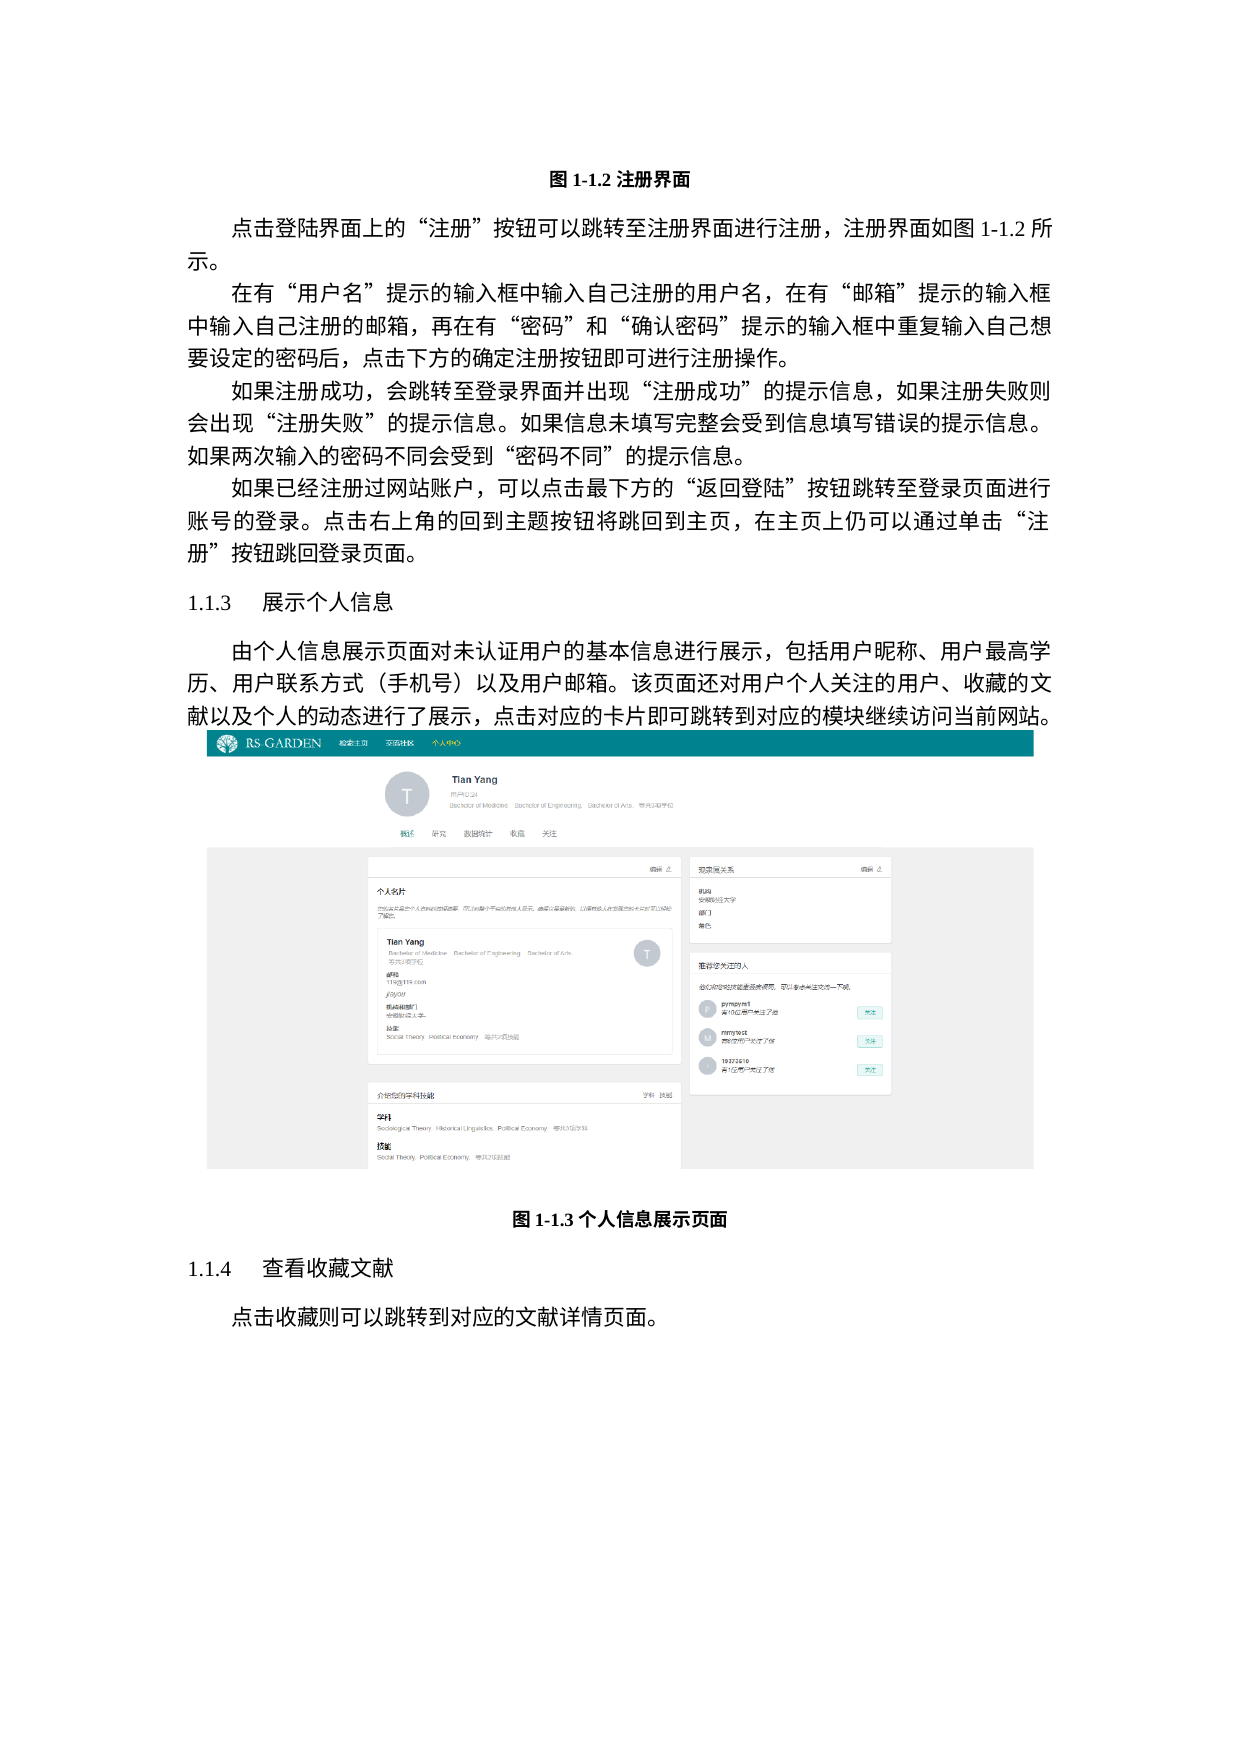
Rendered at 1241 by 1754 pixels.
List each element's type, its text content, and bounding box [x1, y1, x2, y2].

text 图1-1.3 个人信息展示页面 [187, 1202, 1053, 1234]
text 图1-1.2 注册界面 [187, 162, 1053, 194]
text 由个人信息展示页面对未认证用户的基本信息进行展示，包括用户昵称、用户最高学历、用户联系方式（手机号）以及用户邮箱。该页面还对用户个人关注的用户、收藏的文献以及个人的动态进行了展示，点击对应的卡片即可跳转到对应的模块继续访问当前网站。 [187, 633, 1053, 731]
text 点击收藏则可以跳转到对应的文献详情页面。 [187, 1299, 1053, 1332]
picture [206, 730, 1034, 1169]
subtitle 展示个人信息 [187, 584, 1053, 617]
text 在有“用户名”提示的输入框中输入自己注册的用户名，在有“邮箱”提示的输入框中输入自己注册的邮箱，再在有“密码”和“确认密码”提示的输入框中重复输入自己想要设定的密码后，点击下方的确定注册按钮即可进行注册操作。 [187, 276, 1053, 373]
subtitle 查看收藏文献 [187, 1251, 1053, 1283]
text 如果注册成功，会跳转至登录界面并出现“注册成功”的提示信息，如果注册失败则会出现“注册失败”的提示信息。如果信息未填写完整会受到信息填写错误的提示信息。如果两次输入的密码不同会受到“密码不同”的提示信息。 [187, 373, 1053, 471]
text 如果已经注册过网站账户，可以点击最下方的“返回登陆”按钮跳转至登录页面进行账号的登录。点击右上角的回到主题按钮将跳回到主页，在主页上仍可以通过单击“注册”按钮跳回登录页面。 [187, 471, 1053, 568]
text 点击登陆界面上的“注册”按钮可以跳转至注册界面进行注册，注册界面如图1-1.2 所示。 [187, 211, 1053, 276]
